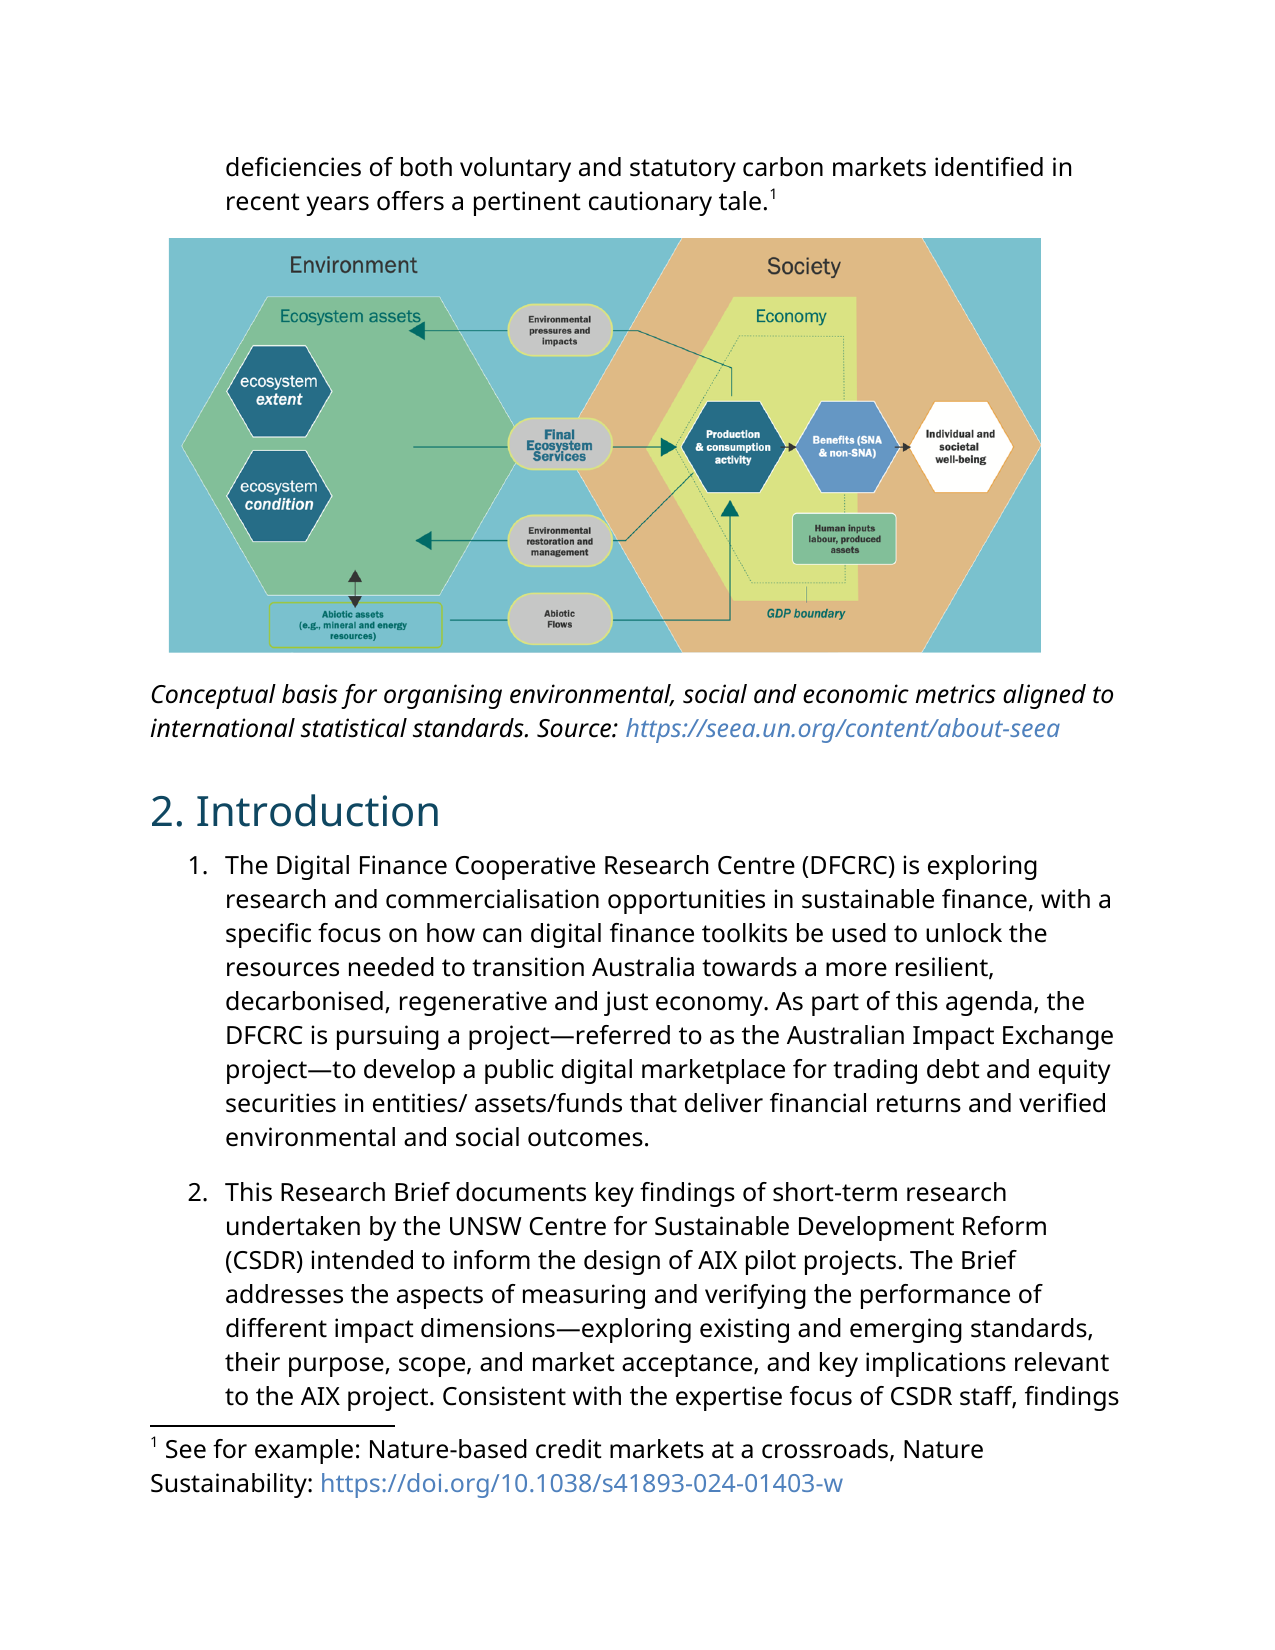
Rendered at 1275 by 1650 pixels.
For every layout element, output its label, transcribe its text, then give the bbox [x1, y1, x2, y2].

list The Digital Finance Cooperative Research Centre (DFCRC) is exploring research and commercialisation opportunities in sustainable finance, with a specific focus on how can digital finance toolkits be used to unlock the resources needed to transition Australia towards a more resilient, decarbonised, regenerative and just economy. As part of this agenda, the DFCRC is pursuing a project—referred to as the Australian Impact Exchange project—to develop a public digital marketplace for trading debt and equity securities in entities/ assets/funds that deliver financial returns and verified environmental and social outcomes. [187, 847, 1125, 1154]
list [187, 150, 1125, 218]
picture [168, 238, 1044, 656]
subtitle 2. Introduction [150, 782, 1125, 839]
text Conceptual basis for organising environmental, social and economic metrics aligned to international statistical standards. Source: https://seea.un.org/content/about-seea [150, 677, 1125, 745]
